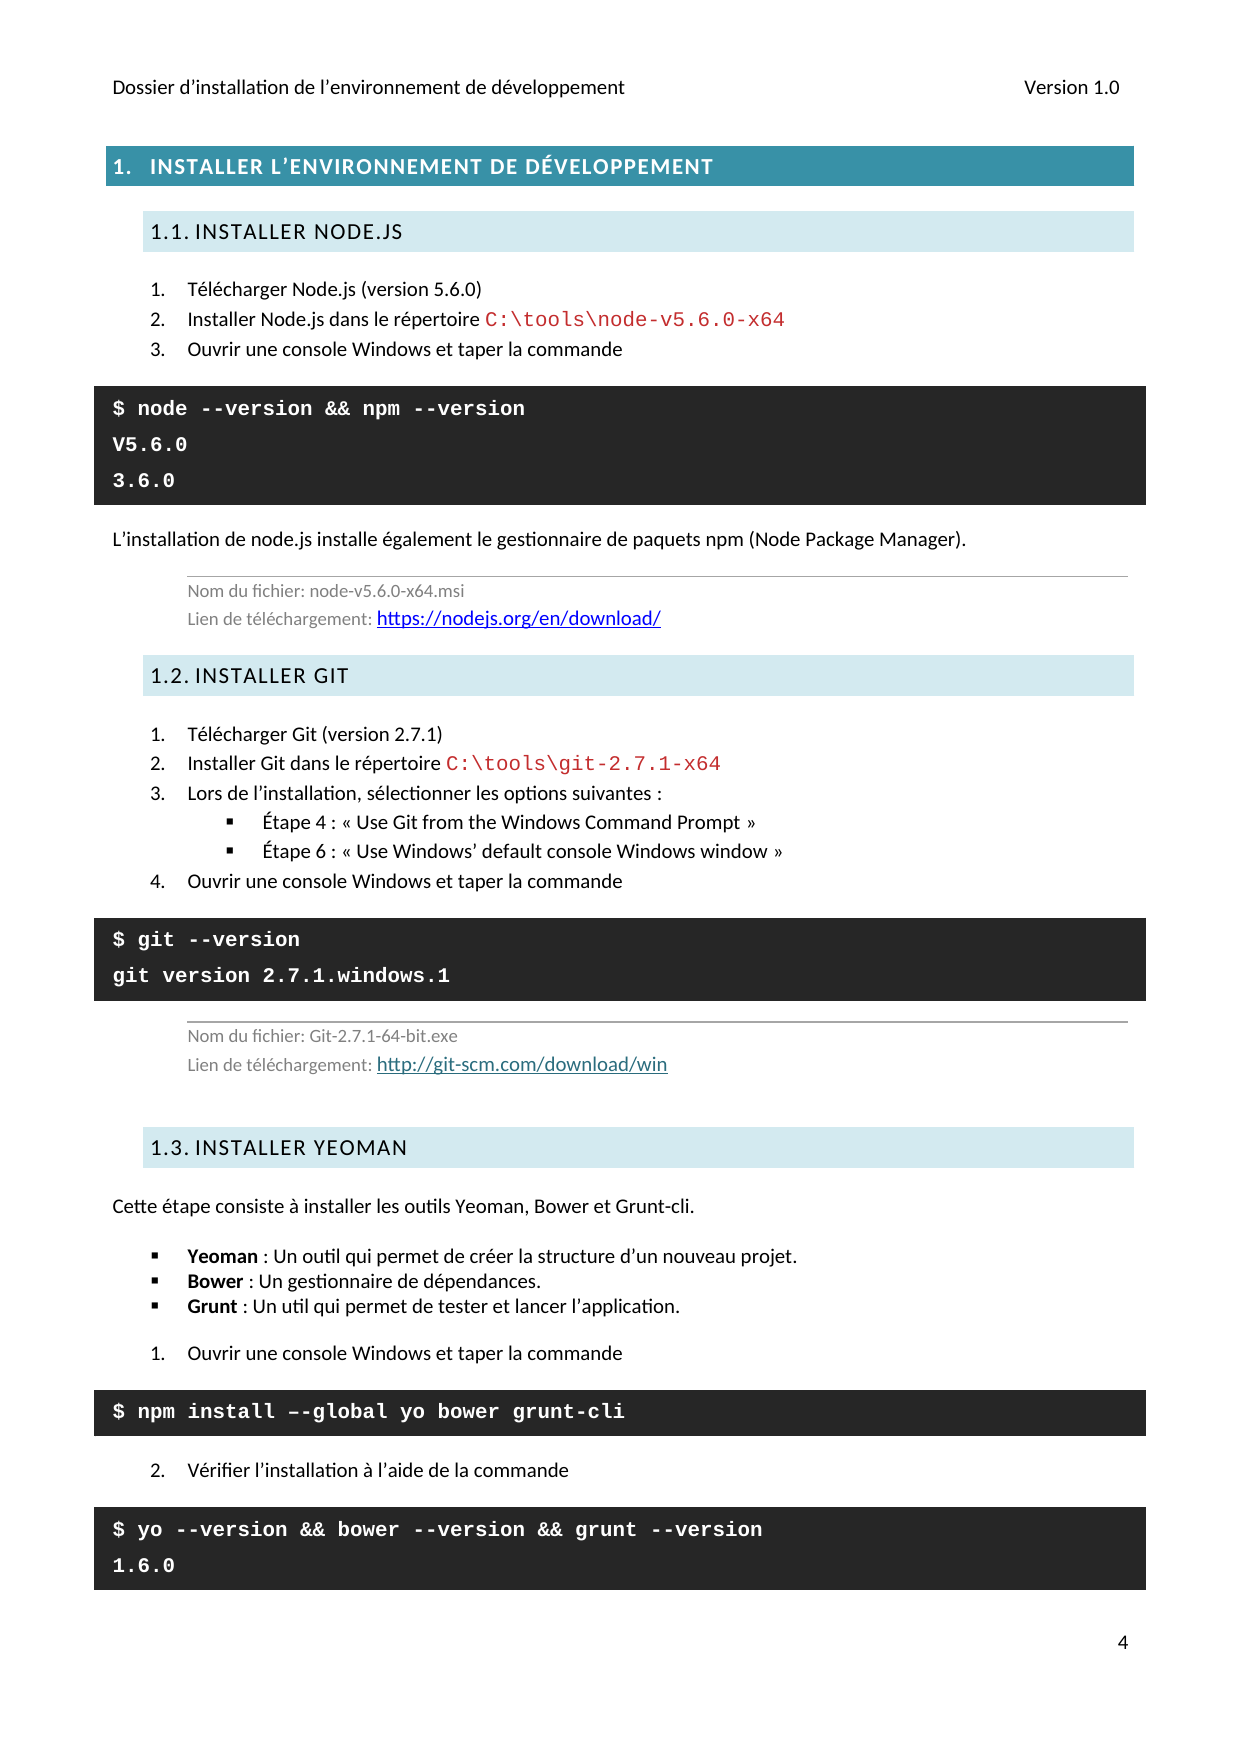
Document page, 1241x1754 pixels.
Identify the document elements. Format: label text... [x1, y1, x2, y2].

list Installer Git dans le répertoire C:\tools\git-2.7.1-x64 [150, 750, 1128, 776]
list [150, 1340, 1128, 1365]
subtitle Installer Node.Js [150, 217, 1128, 245]
subtitle Installer Yeoman [150, 1134, 1128, 1162]
list Lors de l’installation, sélectionner les options suivantes : [150, 780, 1128, 806]
list Installer Node.js dans le répertoire C:\tools\node-v5.6.0-x64 [150, 306, 1128, 332]
subtitle Installer l’environnement de développement [112, 152, 1128, 180]
text Nom du fichier: node-v5.6.0-x64.msi [187, 577, 1128, 602]
text $ node --version && npm --version [104, 396, 1136, 421]
text Cette étape consiste à installer les outils Yeoman, Bower et Grunt-cli. [112, 1193, 1128, 1218]
list Bower : Un gestionnaire de dépendances. [150, 1268, 1128, 1294]
text 1.6.0 [104, 1543, 1136, 1581]
list Télécharger Git (version 2.7.1) [150, 721, 1128, 746]
text Lien de téléchargement: http://git-scm.com/download/win [187, 1048, 1128, 1076]
list Yeoman : Un outil qui permet de créer la structure d’un nouveau projet. [150, 1243, 1128, 1268]
list Télécharger Node.js (version 5.6.0) [150, 277, 1128, 302]
list Étape 4 : « Use Git from the Windows Command Prompt » [225, 809, 1128, 835]
text git version 2.7.1.windows.1 [104, 954, 1136, 991]
text V5.6.0 [104, 422, 1136, 457]
list Vérifier l’installation à l’aide de la commande [150, 1457, 1128, 1483]
text L’installation de node.js installe également le gestionnaire de paquets npm (Node Package Manager). [112, 526, 1128, 551]
text Nom du fichier: Git-2.7.1-64-bit.exe [187, 1023, 1128, 1047]
text $ npm install –-global yo bower grunt-cli [104, 1399, 1136, 1427]
list Étape 6 : « Use Windows’ default console Windows window » [225, 839, 1128, 864]
list Ouvrir une console Windows et taper la commande [150, 336, 1128, 362]
list Ouvrir une console Windows et taper la commande [150, 868, 1128, 893]
text $ yo --version && bower --version && grunt --version [104, 1517, 1136, 1542]
list Grunt : Un util qui permet de tester et lancer l’application. [150, 1294, 1128, 1319]
subtitle Installer Git [150, 662, 1128, 689]
text $ git --version [104, 927, 1136, 953]
text 3.6.0 [104, 458, 1136, 496]
text Lien de téléchargement: https://nodejs.org/en/download/ [187, 602, 1128, 631]
